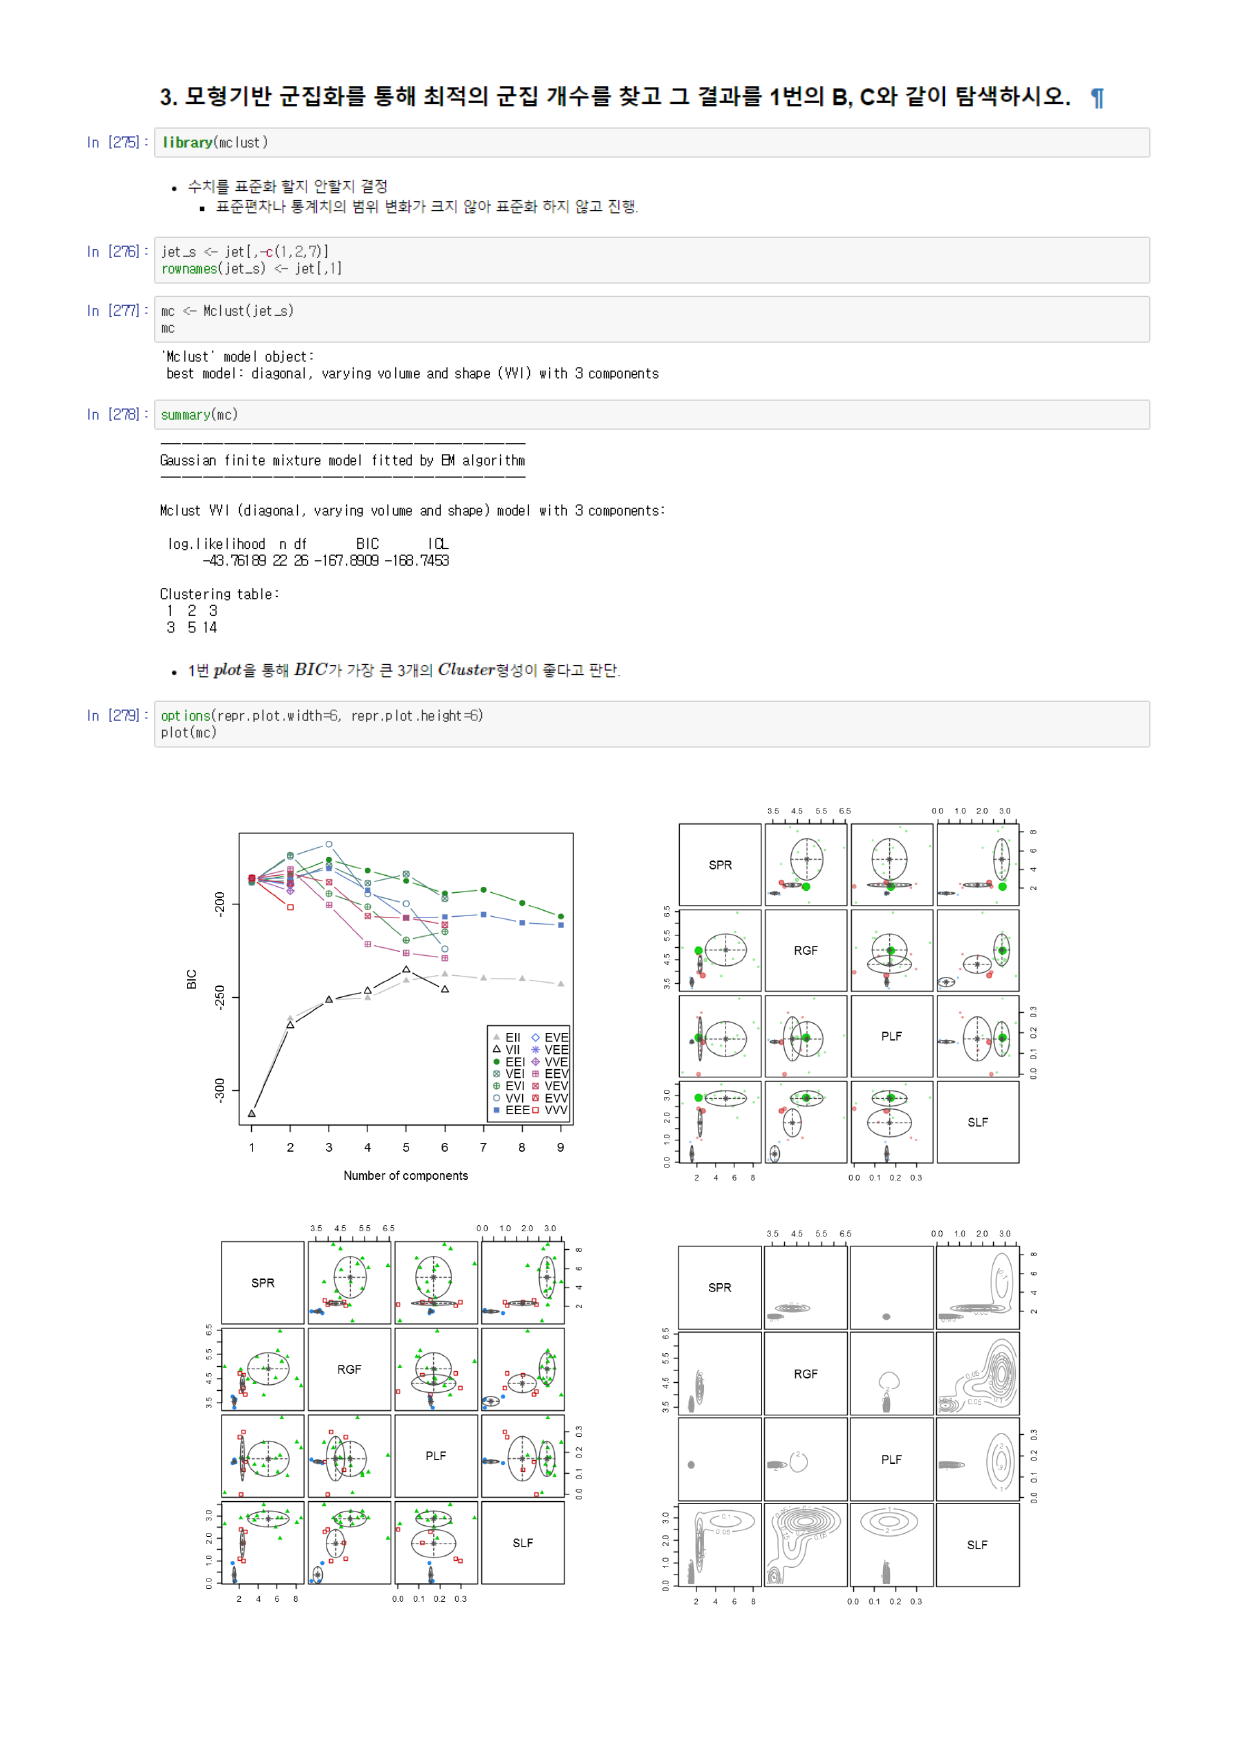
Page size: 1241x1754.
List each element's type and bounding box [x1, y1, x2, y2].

picture [173, 794, 1067, 1619]
picture [75, 75, 1166, 776]
